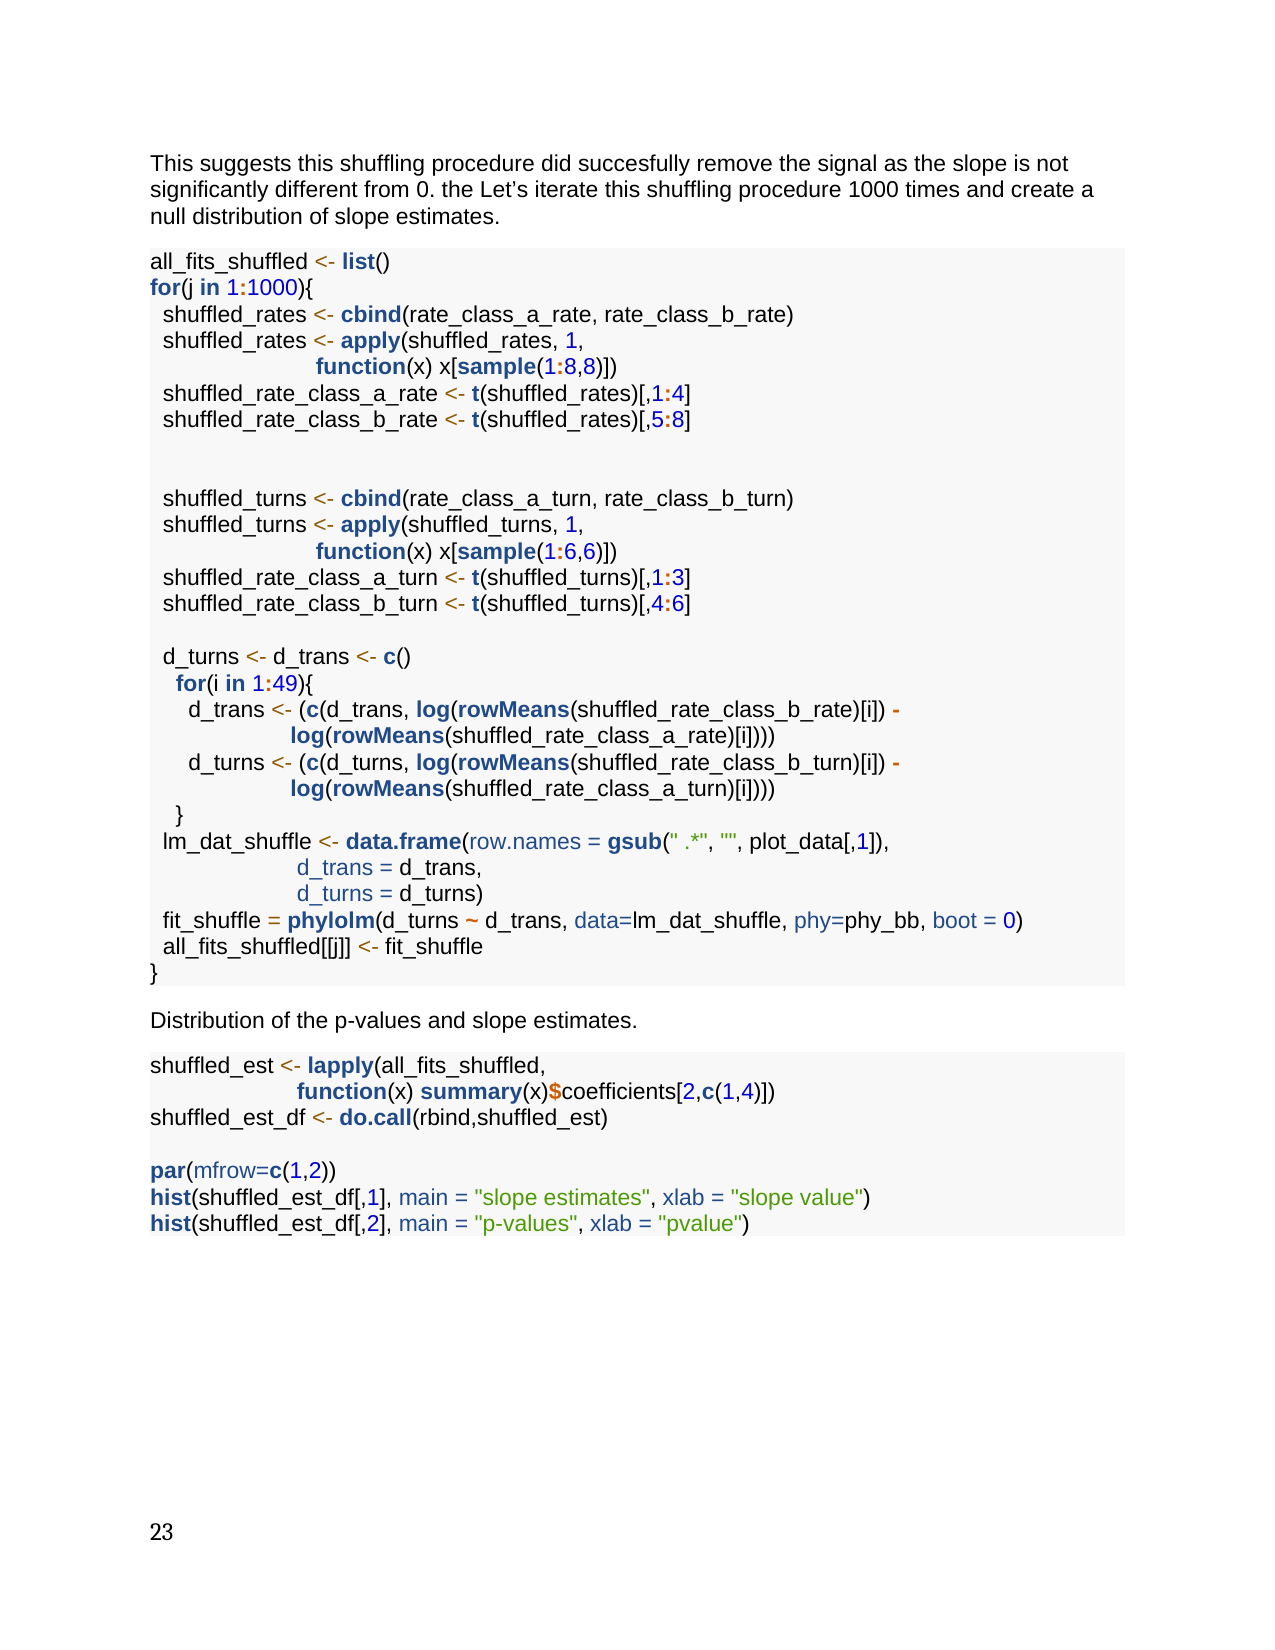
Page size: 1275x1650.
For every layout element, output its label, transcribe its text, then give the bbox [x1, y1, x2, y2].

text This suggests this shuffling procedure did succesfully remove the signal as the slope is not significantly different from 0. the Let’s iterate this shuffling procedure 1000 times and create a null distribution of slope estimates. [150, 150, 1125, 229]
text shuffled_est <- lapply(all_fits_shuffled, function(x) summary(x)$coefficients[2,c(1,4)]) shuffled_est_df <- do.call(rbind,shuffled_est) par(mfrow=c(1,2)) hist(shuffled_est_df[,1], main = "slope estimates", xlab = "slope value") hist(shuffled_est_df[,2], main = "p-values", xlab = "pvalue") [150, 1052, 1125, 1236]
text Distribution of the p-values and slope estimates. [150, 1007, 1125, 1033]
text all_fits_shuffled <- list() for(j in 1:1000){ shuffled_rates <- cbind(rate_class_a_rate, rate_class_b_rate) shuffled_rates <- apply(shuffled_rates, 1, function(x) x[sample(1:8,8)]) shuffled_rate_class_a_rate <- t(shuffled_rates)[,1:4] shuffled_rate_class_b_rate <- t(shuffled_rates)[,5:8] shuffled_turns <- cbind(rate_class_a_turn, rate_class_b_turn) shuffled_turns <- apply(shuffled_turns, 1, function(x) x[sample(1:6,6)]) shuffled_rate_class_a_turn <- t(shuffled_turns)[,1:3] shuffled_rate_class_b_turn <- t(shuffled_turns)[,4:6] d_turns <- d_trans <- c() for(i in 1:49){ d_trans <- (c(d_trans, log(rowMeans(shuffled_rate_class_b_rate)[i]) - log(rowMeans(shuffled_rate_class_a_rate)[i]))) d_turns <- (c(d_turns, log(rowMeans(shuffled_rate_class_b_turn)[i]) - log(rowMeans(shuffled_rate_class_a_turn)[i]))) } lm_dat_shuffle <- data.frame(row.names = gsub(" .*", "", plot_data[,1]), d_trans = d_trans, d_turns = d_turns) fit_shuffle = phylolm(d_turns ~ d_trans, data=lm_dat_shuffle, phy=phy_bb, boot = 0) all_fits_shuffled[[j]] <- fit_shuffle } [150, 248, 1125, 986]
